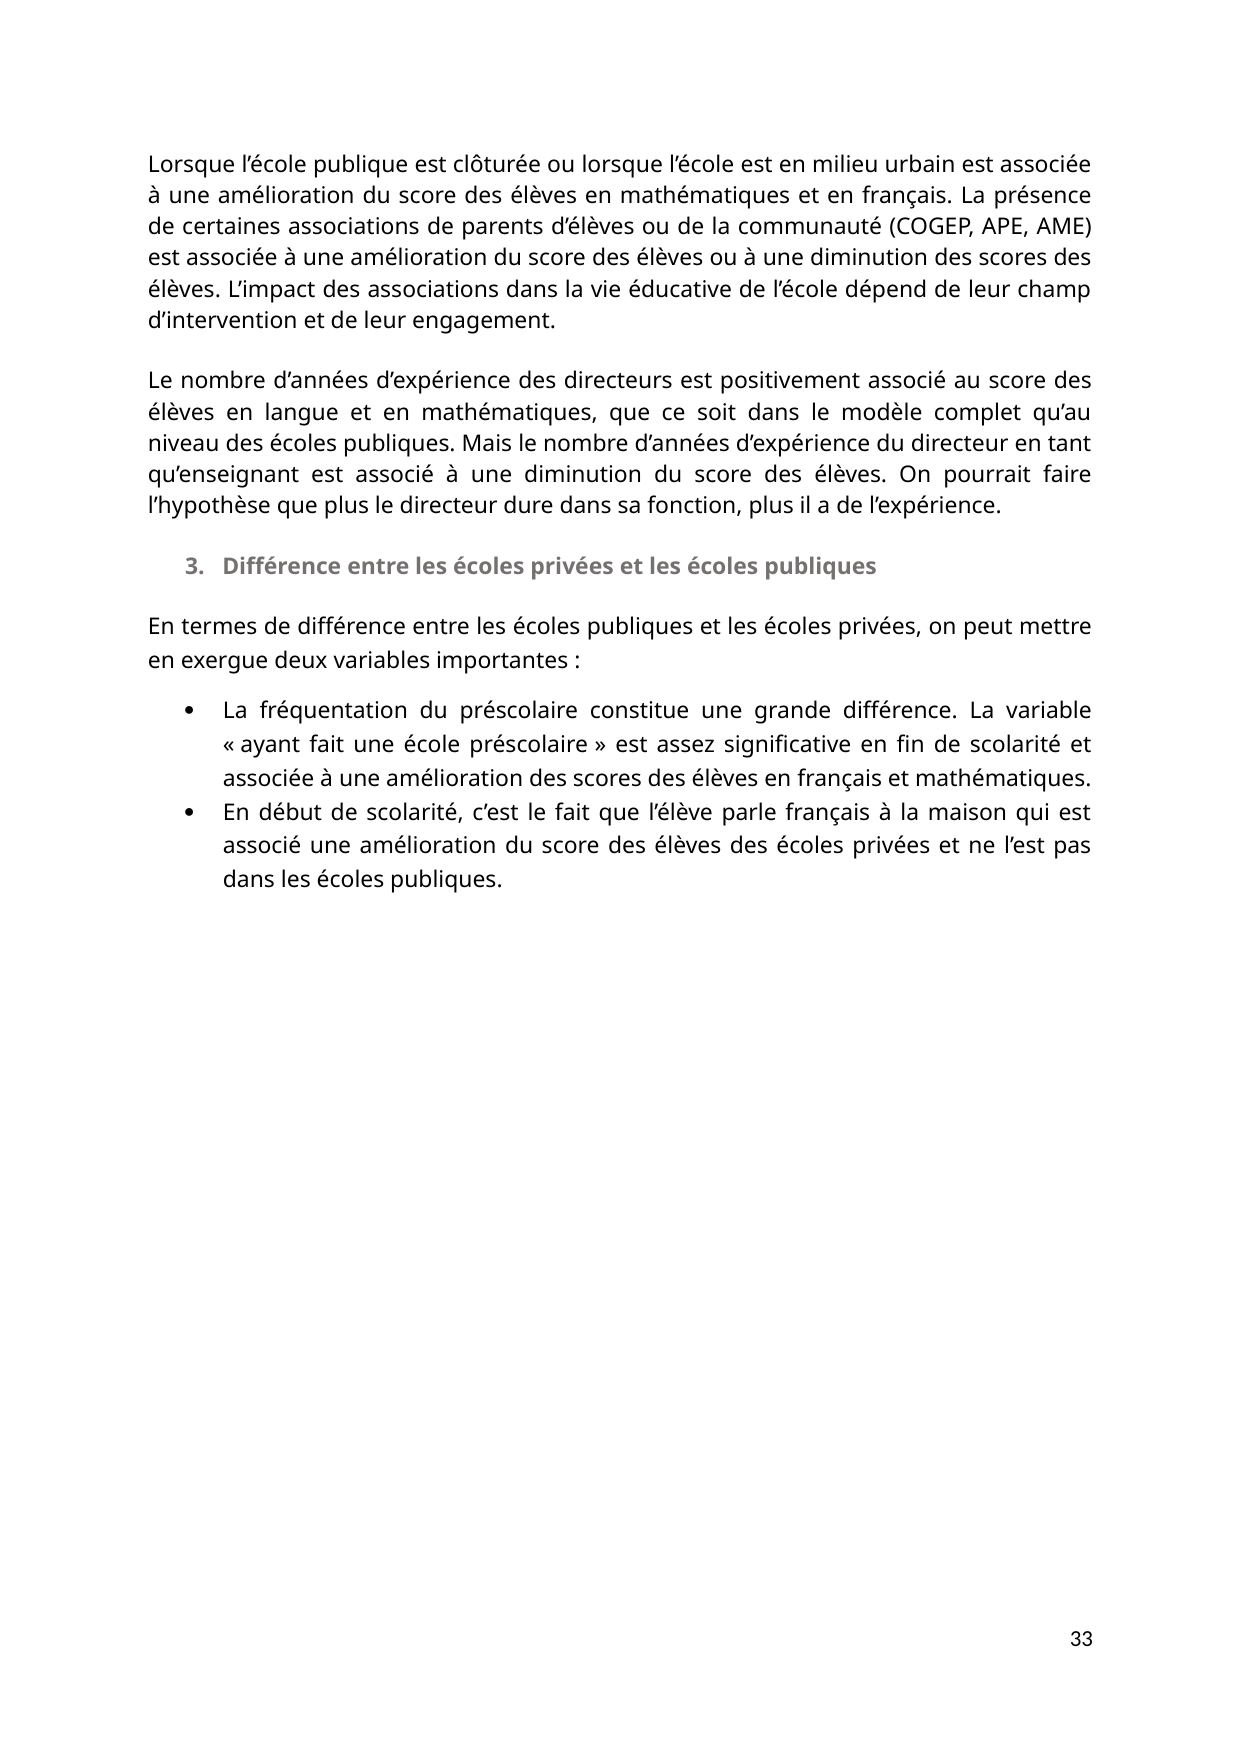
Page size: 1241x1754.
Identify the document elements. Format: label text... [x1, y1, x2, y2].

text Le nombre d’années d’expérience des directeurs est positivement associé au score des élèves en langue et en mathématiques, que ce soit dans le modèle complet qu’au niveau des écoles publiques. Mais le nombre d’années d’expérience du directeur en tant qu’enseignant est associé à une diminution du score des élèves. On pourrait faire l’hypothèse que plus le directeur dure dans sa fonction, plus il a de l’expérience. [148, 364, 1093, 521]
list Différence entre les écoles privées et les écoles publiques [185, 550, 1093, 581]
text Lorsque l’école publique est clôturée ou lorsque l’école est en milieu urbain est associée à une amélioration du score des élèves en mathématiques et en français. La présence de certaines associations de parents d’élèves ou de la communauté (COGEP, APE, AME) est associée à une amélioration du score des élèves ou à une diminution des scores des élèves. L’impact des associations dans la vie éducative de l’école dépend de leur champ d’intervention et de leur engagement. [148, 148, 1093, 335]
text En termes de différence entre les écoles publiques et les écoles privées, on peut mettre en exergue deux variables importantes : [148, 610, 1093, 675]
list En début de scolarité, c’est le fait que l’élève parle français à la maison qui est associé une amélioration du score des élèves des écoles privées et ne l’est pas dans les écoles publiques. [185, 796, 1093, 894]
list La fréquentation du préscolaire constitue une grande différence. La variable « ayant fait une école préscolaire » est assez significative en fin de scolarité et associée à une amélioration des scores des élèves en français et mathématiques. [185, 694, 1093, 793]
